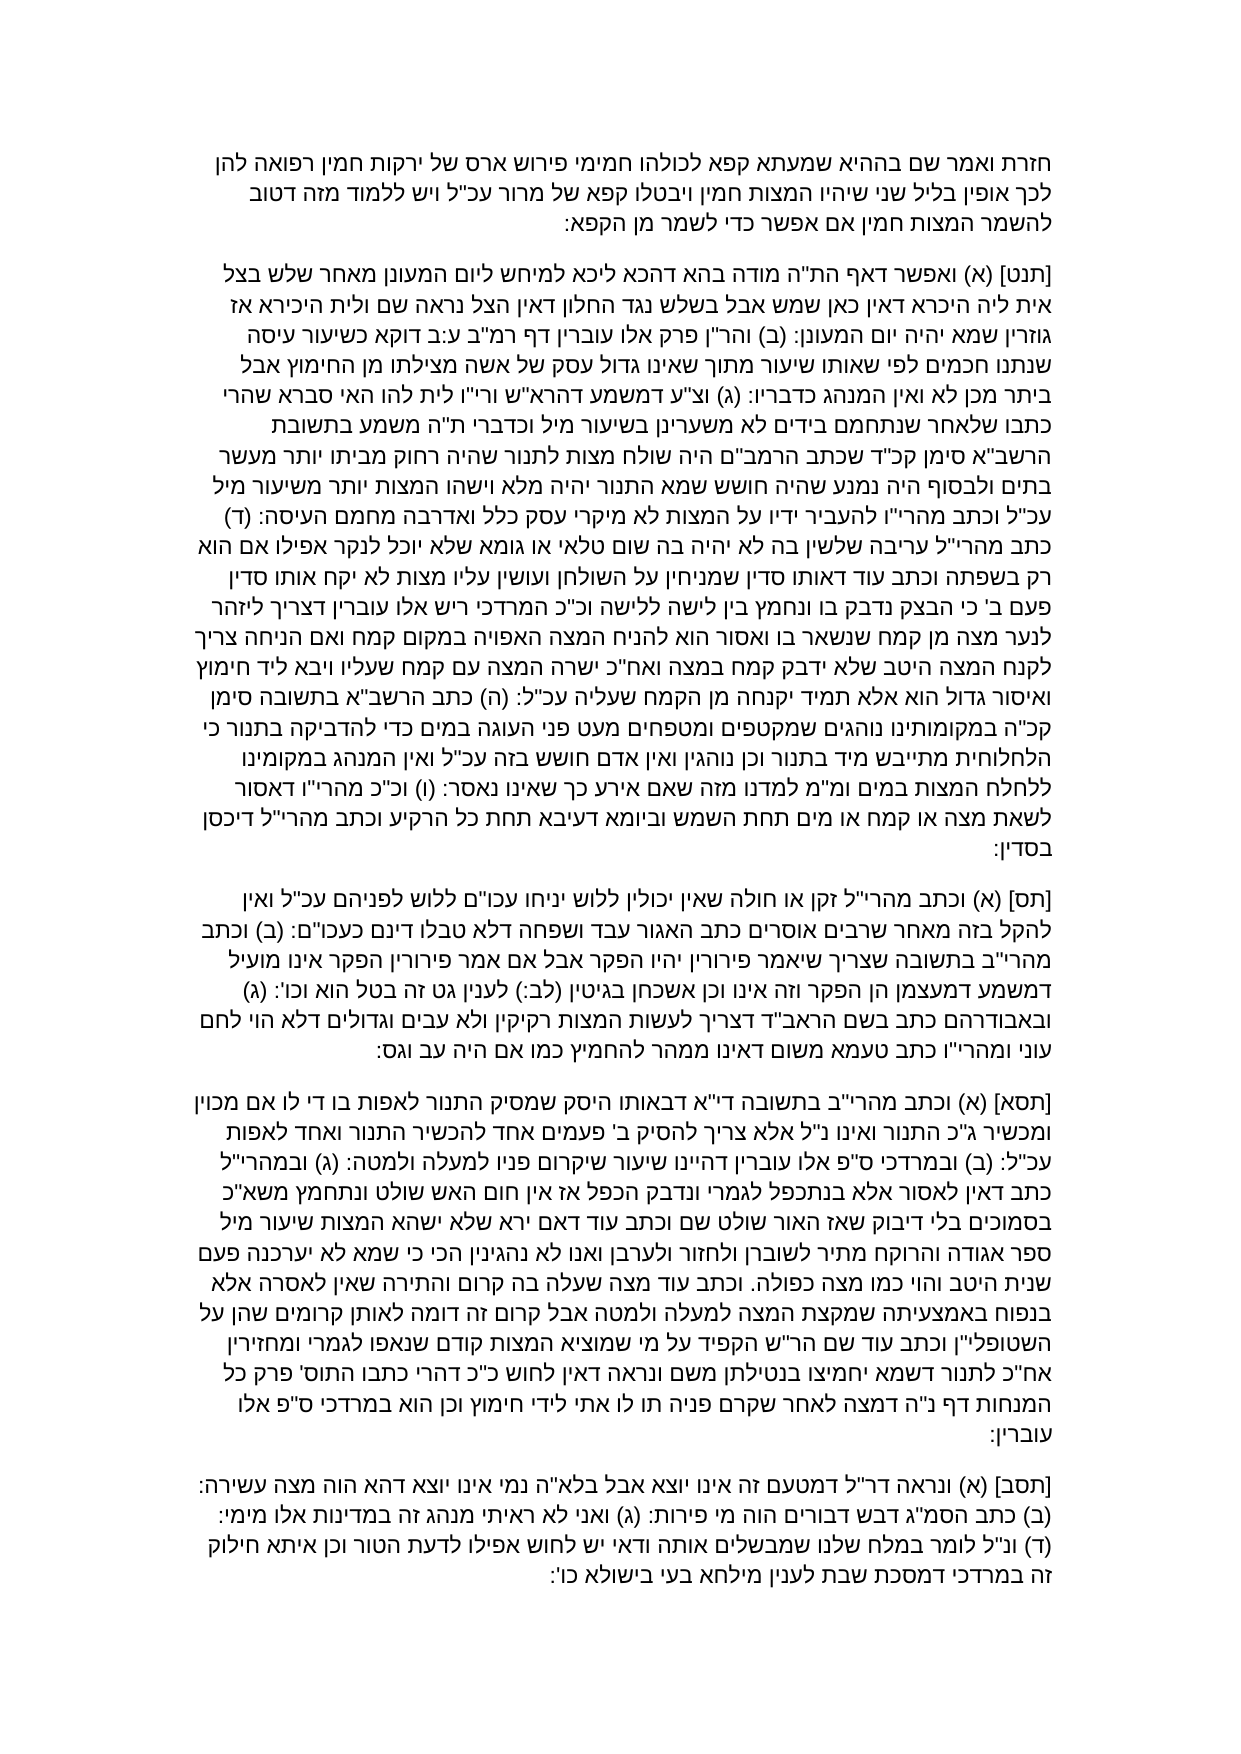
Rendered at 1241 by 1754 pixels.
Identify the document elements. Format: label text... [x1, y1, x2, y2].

text [תסא] (א) וכתב מהרי"ב בתשובה די"א דבאותו היסק שמסיק התנור לאפות בו די לו אם מכוין ומכשיר ג"כ התנור ואינו נ"ל אלא צריך להסיק ב' פעמים אחד להכשיר התנור ואחד לאפות עכ"ל: (ב) ובמרדכי ס"פ אלו עוברין דהיינו שיעור שיקרום פניו למעלה ולמטה: (ג) ובמהרי"ל כתב דאין לאסור אלא בנתכפל לגמרי ונדבק הכפל אז אין חום האש שולט ונתחמץ משא"כ בסמוכים בלי דיבוק שאז האור שולט שם וכתב עוד דאם ירא שלא ישהא המצות שיעור מיל ספר אגודה והרוקח מתיר לשוברן ולחזור ולערבן ואנו לא נהגינין הכי כי שמא לא יערכנה פעם שנית היטב והוי כמו מצה כפולה. וכתב עוד מצה שעלה בה קרום והתירה שאין לאסרה אלא בנפוח באמצעיתה שמקצת המצה למעלה ולמטה אבל קרום זה דומה לאותן קרומים שהן על השטופלי"ן וכתב עוד שם הר"ש הקפיד על מי שמוציא המצות קודם שנאפו לגמרי ומחזירין אח"כ לתנור דשמא יחמיצו בנטילתן משם ונראה דאין לחוש כ"כ דהרי כתבו התוס' פרק כל המנחות דף נ"ה דמצה לאחר שקרם פניה תו לו אתי לידי חימוץ וכן הוא במרדכי ס"פ אלו עוברין: [187, 1088, 1053, 1447]
text [תסב] (א) ונראה דר"ל דמטעם זה אינו יוצא אבל בלא"ה נמי אינו יוצא דהא הוה מצה עשירה: (ב) כתב הסמ"ג דבש דבורים הוה מי פירות: (ג) ואני לא ראיתי מנהג זה במדינות אלו מימי: (ד) ונ"ל לומר במלח שלנו שמבשלים אותה ודאי יש לחוש אפילו לדעת הטור וכן איתא חילוק זה במרדכי דמסכת שבת לענין מילחא בעי בישולא כו': [187, 1472, 1053, 1589]
text [תס] (א) וכתב מהרי"ל זקן או חולה שאין יכולין ללוש יניחו עכו"ם ללוש לפניהם עכ"ל ואין להקל בזה מאחר שרבים אוסרים כתב האגור עבד ושפחה דלא טבלו דינם כעכו"ם: (ב) וכתב מהרי"ב בתשובה שצריך שיאמר פירורין יהיו הפקר אבל אם אמר פירורין הפקר אינו מועיל דמשמע דמעצמן הן הפקר וזה אינו וכן אשכחן בגיטין (לב:) לענין גט זה בטל הוא וכו': (ג) ובאבודרהם כתב בשם הראב"ד דצריך לעשות המצות רקיקין ולא עבים וגדולים דלא הוי לחם עוני ומהרי"ו כתב טעמא משום דאינו ממהר להחמיץ כמו אם היה עב וגס: [187, 886, 1053, 1064]
text [תנט] (א) ואפשר דאף הת"ה מודה בהא דהכא ליכא למיחש ליום המעונן מאחר שלש בצל אית ליה היכרא דאין כאן שמש אבל בשלש נגד החלון דאין הצל נראה שם ולית היכירא אז גוזרין שמא יהיה יום המעונן: (ב) והר"ן פרק אלו עוברין דף רמ"ב ע:ב דוקא כשיעור עיסה שנתנו חכמים לפי שאותו שיעור מתוך שאינו גדול עסק של אשה מצילתו מן החימוץ אבל ביתר מכן לא ואין המנהג כדבריו: (ג) וצ"ע דמשמע דהרא"ש ורי"ו לית להו האי סברא שהרי כתבו שלאחר שנתחמם בידים לא משערינן בשיעור מיל וכדברי ת"ה משמע בתשובת הרשב"א סימן קכ"ד שכתב הרמב"ם היה שולח מצות לתנור שהיה רחוק מביתו יותר מעשר בתים ולבסוף היה נמנע שהיה חושש שמא התנור יהיה מלא וישהו המצות יותר משיעור מיל עכ"ל וכתב מהרי"ו להעביר ידיו על המצות לא מיקרי עסק כלל ואדרבה מחמם העיסה: (ד) כתב מהרי"ל עריבה שלשין בה לא יהיה בה שום טלאי או גומא שלא יוכל לנקר אפילו אם הוא רק בשפתה וכתב עוד דאותו סדין שמניחין על השולחן ועושין עליו מצות לא יקח אותו סדין פעם ב' כי הבצק נדבק בו ונחמץ בין לישה ללישה וכ"כ המרדכי ריש אלו עוברין דצריך ליזהר לנער מצה מן קמח שנשאר בו ואסור הוא להניח המצה האפויה במקום קמח ואם הניחה צריך לקנח המצה היטב שלא ידבק קמח במצה ואח"כ ישרה המצה עם קמח שעליו ויבא ליד חימוץ ואיסור גדול הוא אלא תמיד יקנחה מן הקמח שעליה עכ"ל: (ה) כתב הרשב"א בתשובה סימן קכ"ה במקומותינו נוהגים שמקטפים ומטפחים מעט פני העוגה במים כדי להדביקה בתנור כי הלחלוחית מתייבש מיד בתנור וכן נוהגין ואין אדם חושש בזה עכ"ל ואין המנהג במקומינו ללחלח המצות במים ומ"מ למדנו מזה שאם אירע כך שאינו נאסר: (ו) וכ"כ מהרי"ו דאסור לשאת מצה או קמח או מים תחת השמש וביומא דעיבא תחת כל הרקיע וכתב מהרי"ל דיכסן בסדין: [187, 261, 1053, 862]
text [187, 150, 1053, 237]
